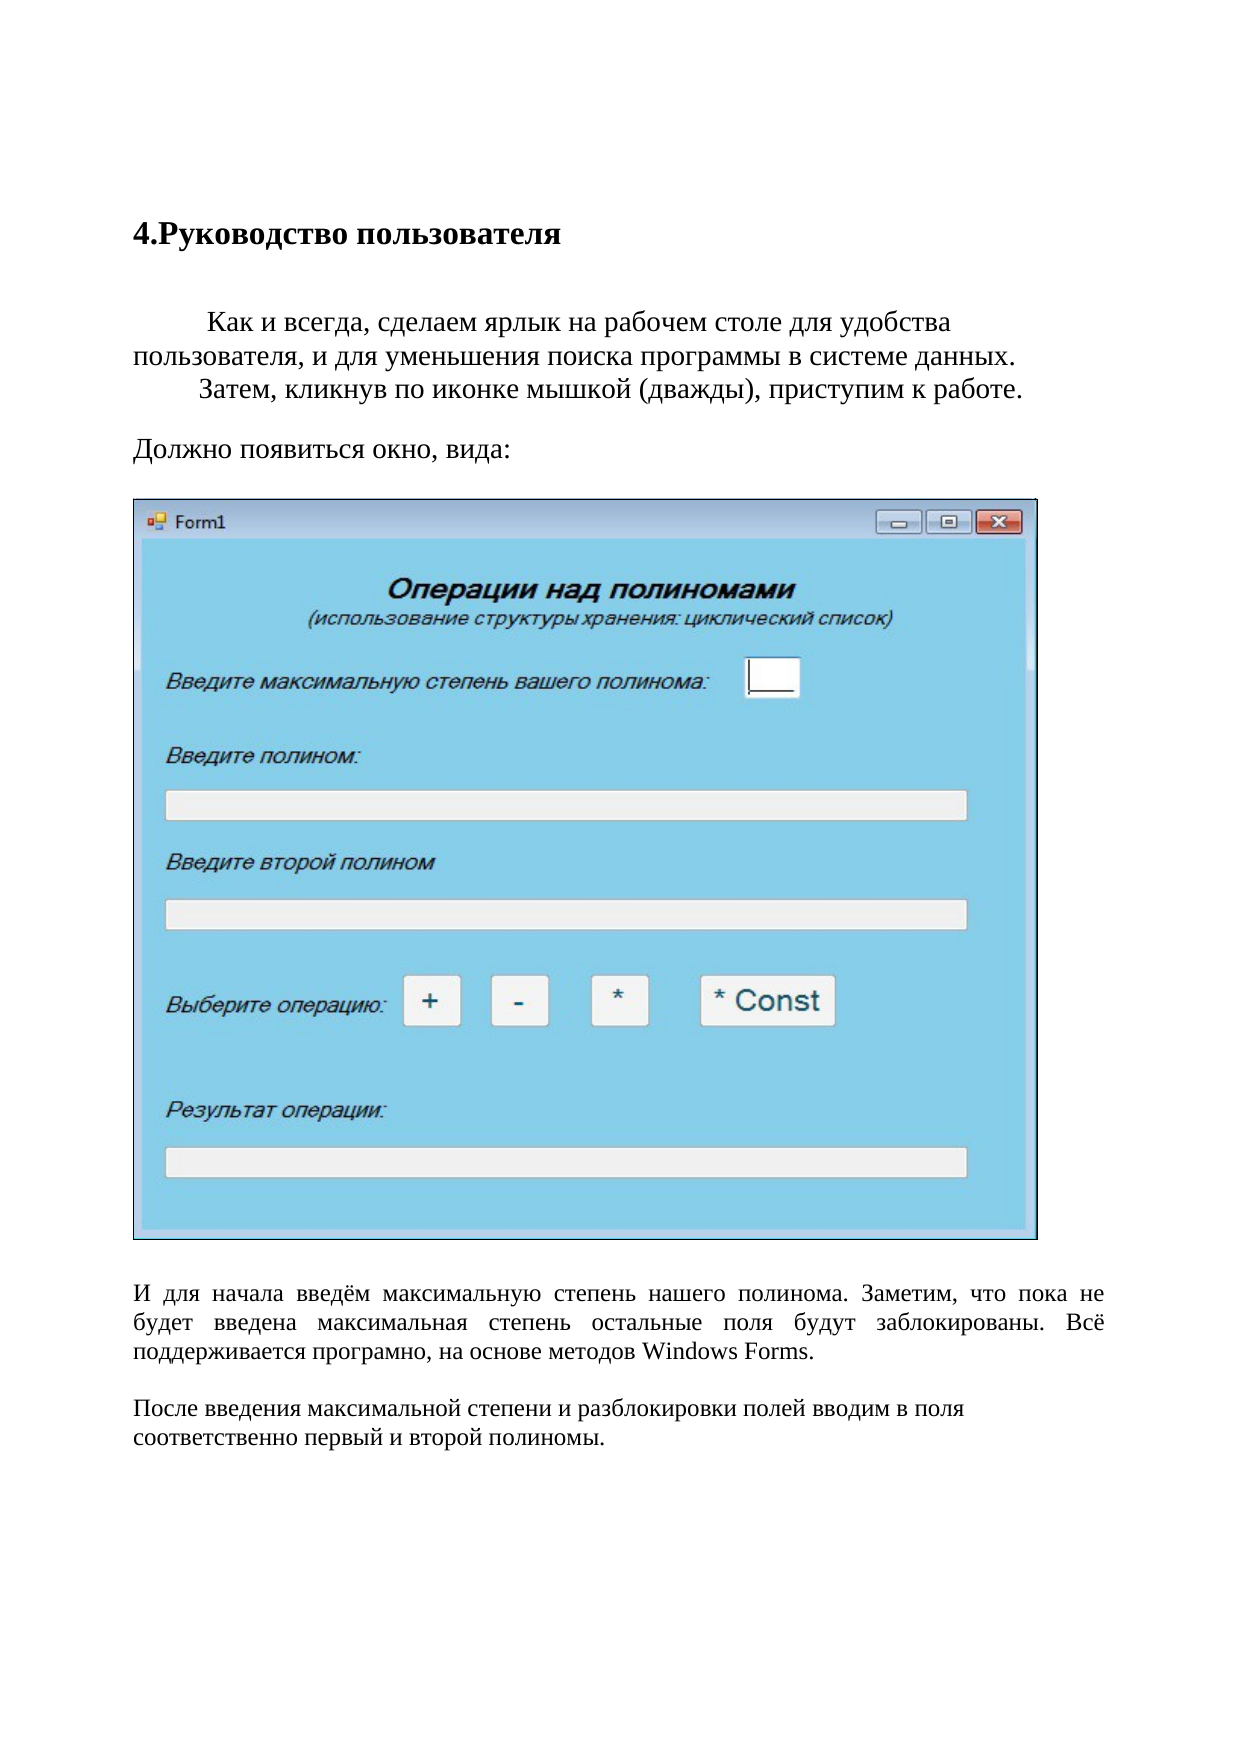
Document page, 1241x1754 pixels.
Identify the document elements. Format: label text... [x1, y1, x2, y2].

subtitle Как и всегда, сделаем ярлык на рабочем столе для удобства пользователя, и для уменьшения поиска программы в системе данных. [133, 304, 1129, 372]
subtitle После введения максимальной степени и разблокировки полей вводим в поля соответственно первый и второй полиномы. [133, 1393, 1135, 1451]
subtitle И для начала введём максимальную степень нашего полинома. Заметим, что пока не будет введена максимальная степень остальные поля будут заблокированы. Всё поддерживается програмно, на основе методов Windows Forms. [133, 1278, 1105, 1364]
subtitle 4.Руководство пользователя [133, 213, 561, 252]
subtitle Затем, кликнув по иконке мышкой (дважды), приступим к работе. [198, 372, 1146, 405]
subtitle Должно появиться окно, вида: [133, 431, 511, 464]
picture [134, 500, 1037, 1239]
